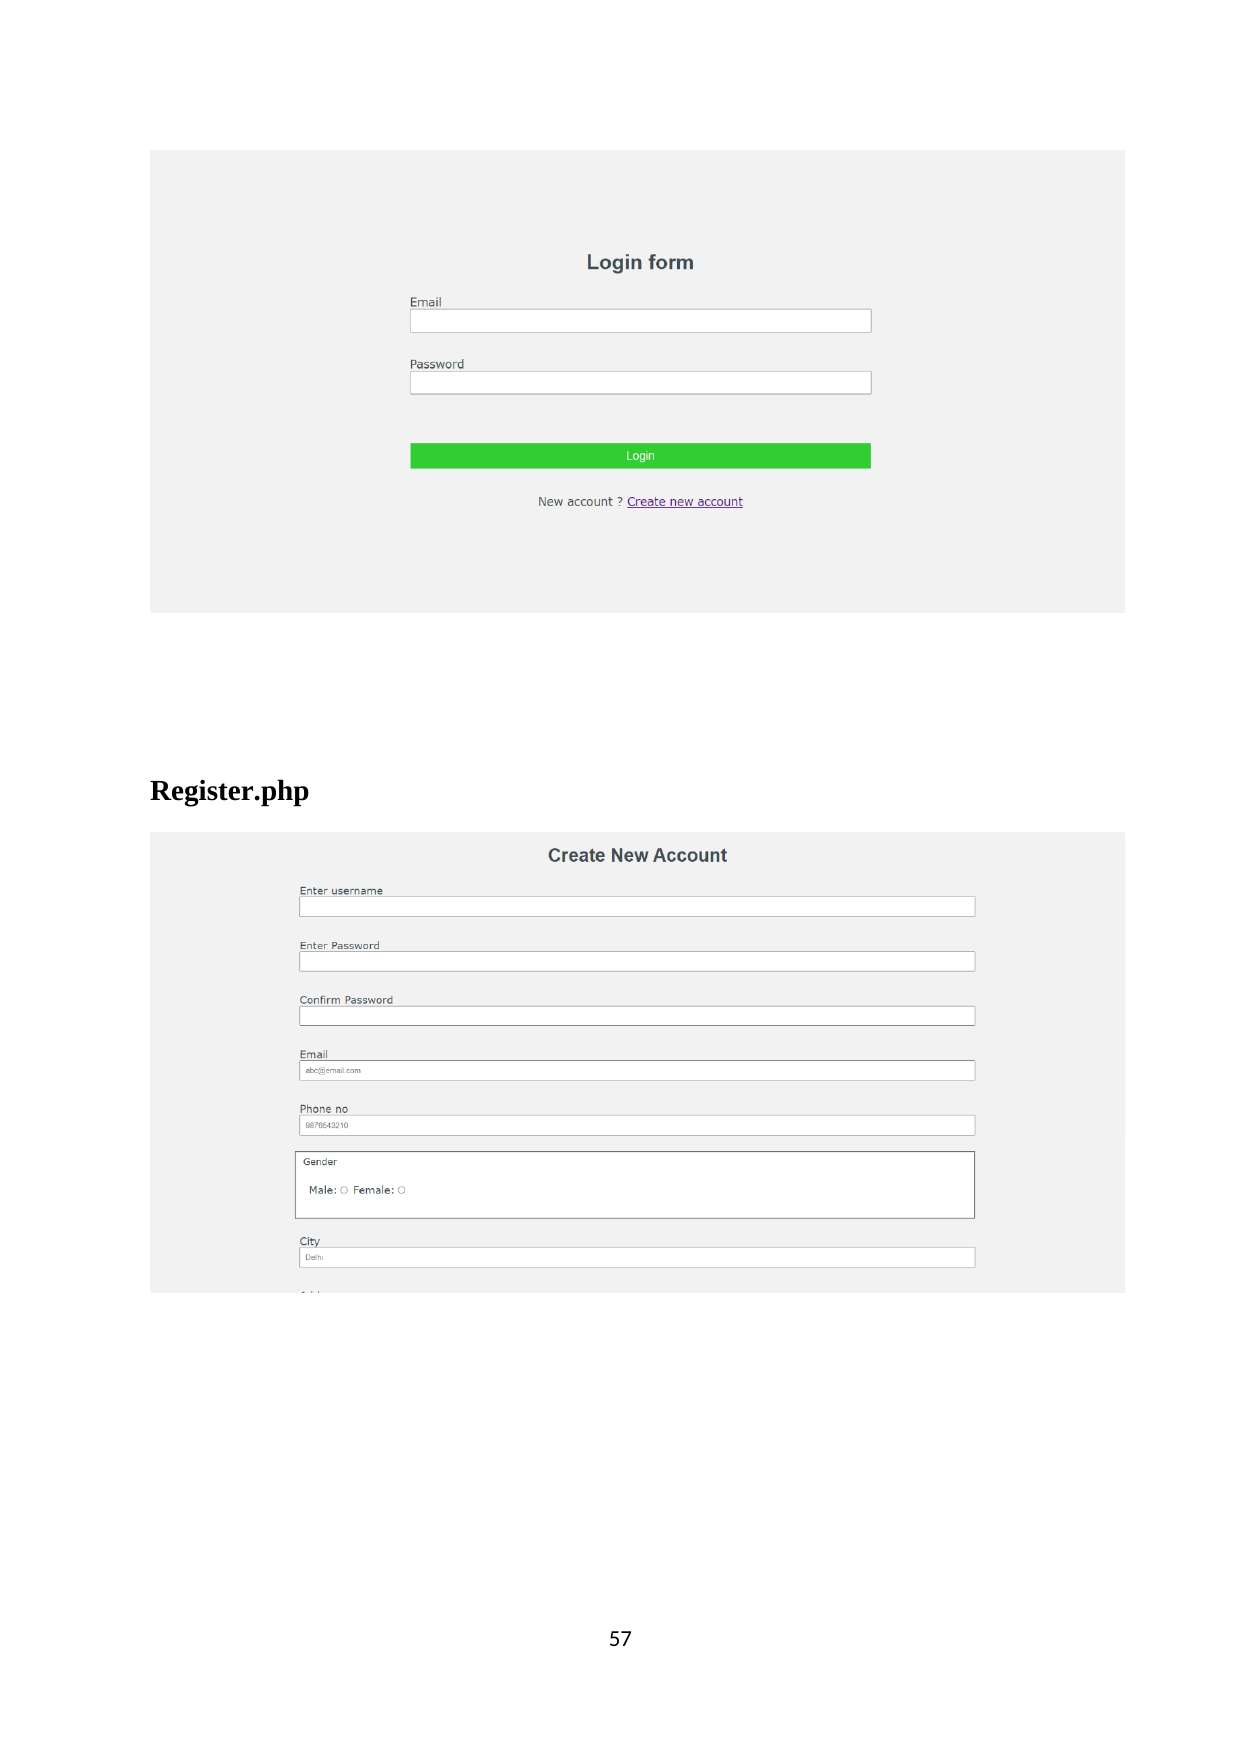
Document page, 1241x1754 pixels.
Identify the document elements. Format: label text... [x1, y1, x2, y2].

picture [150, 832, 1125, 1293]
text Register.php [150, 773, 1090, 807]
picture [150, 150, 1125, 613]
